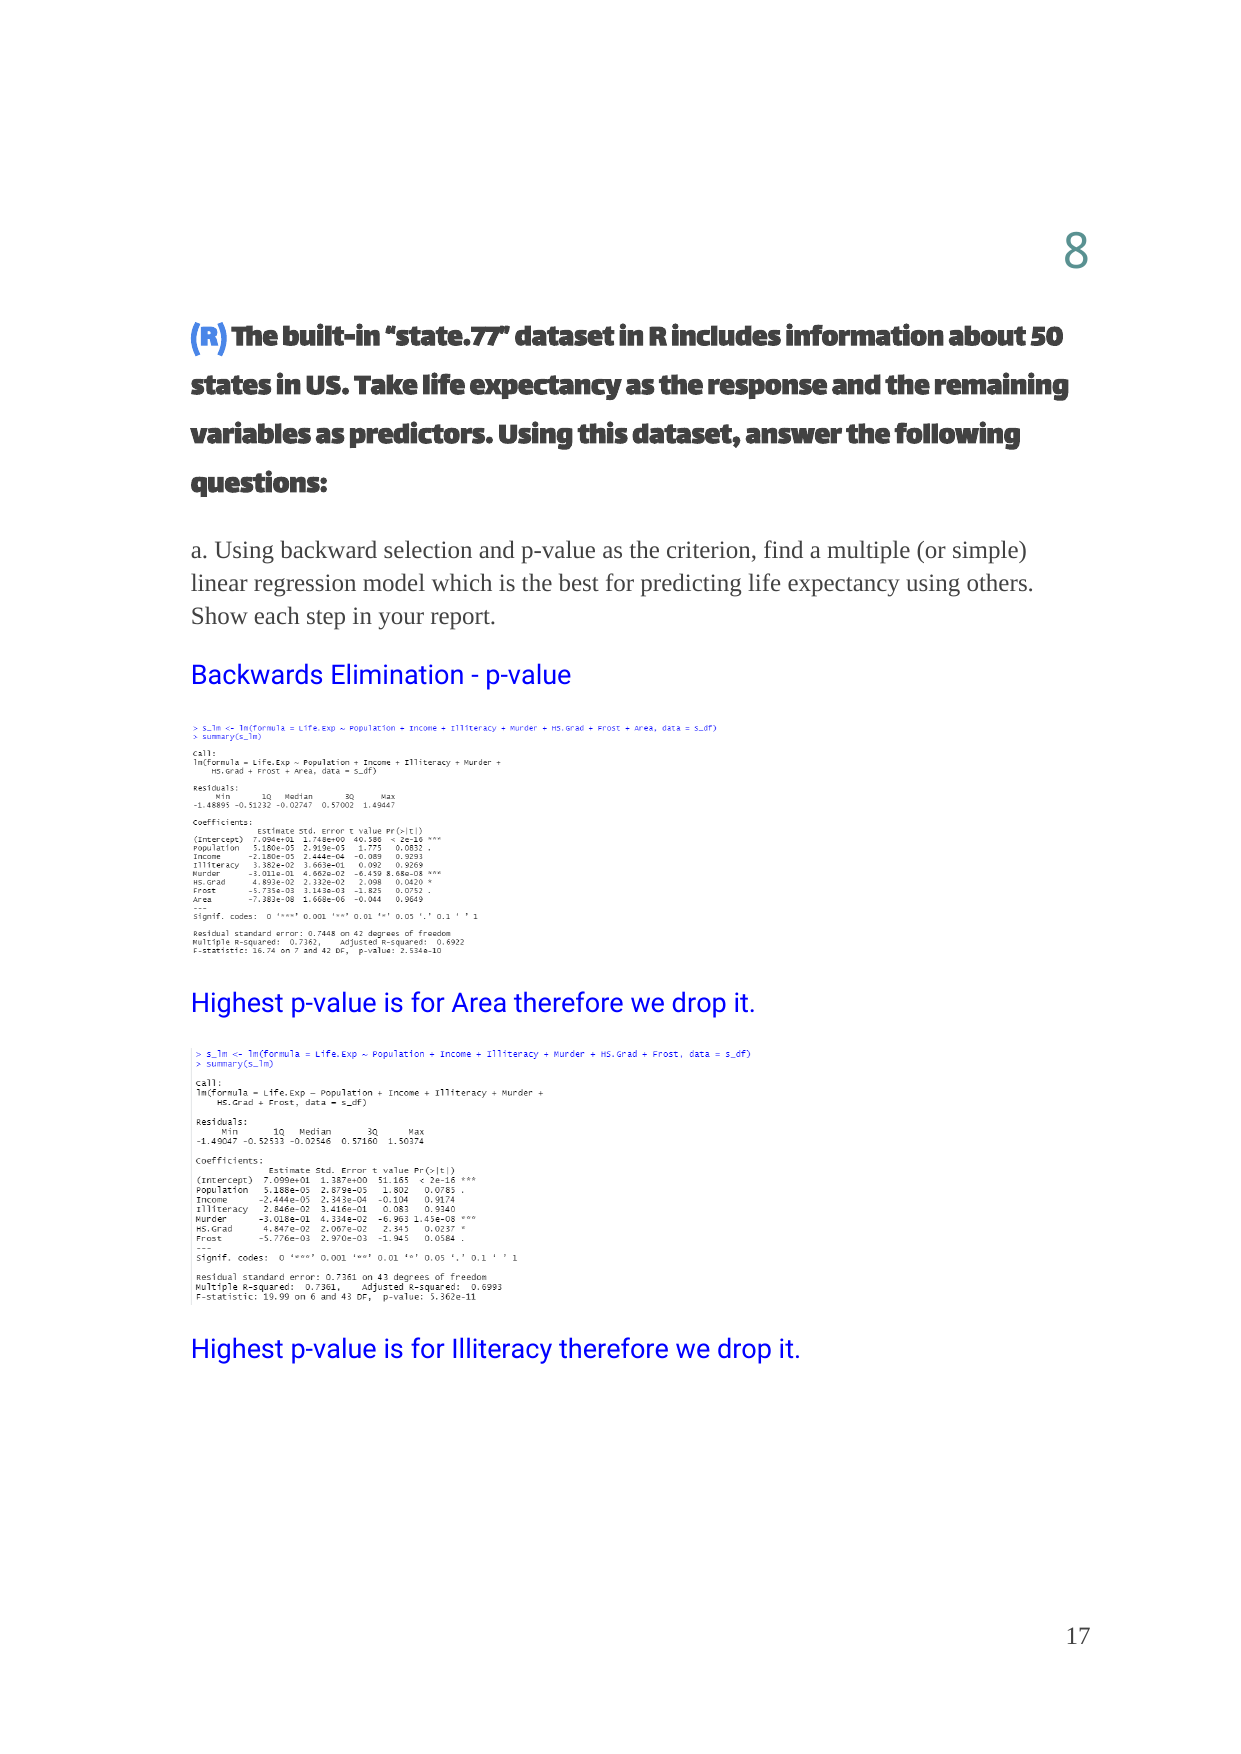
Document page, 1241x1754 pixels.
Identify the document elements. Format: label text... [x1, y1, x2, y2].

text Backwards Elimination - p-value [191, 659, 1090, 691]
picture [190, 1048, 756, 1305]
text a. Using backward selection and p-value as the criterion, find a multiple (or simple) linear regression model which is the best for predicting life expectancy using others. Show each step in your report. [191, 535, 1090, 630]
text Highest p-value is for Illiteracy therefore we drop it. [191, 1334, 1090, 1366]
subtitle 8 [186, 224, 1090, 289]
picture [190, 720, 723, 958]
subtitle (R) The built-in “state.77” dataset in R includes information about 50 states in US. Take life expectancy as the response and the remaining variables as predictors. Using this dataset, answer the following questions: [191, 314, 1090, 510]
text Highest p-value is for Area therefore we drop it. [191, 987, 1090, 1019]
